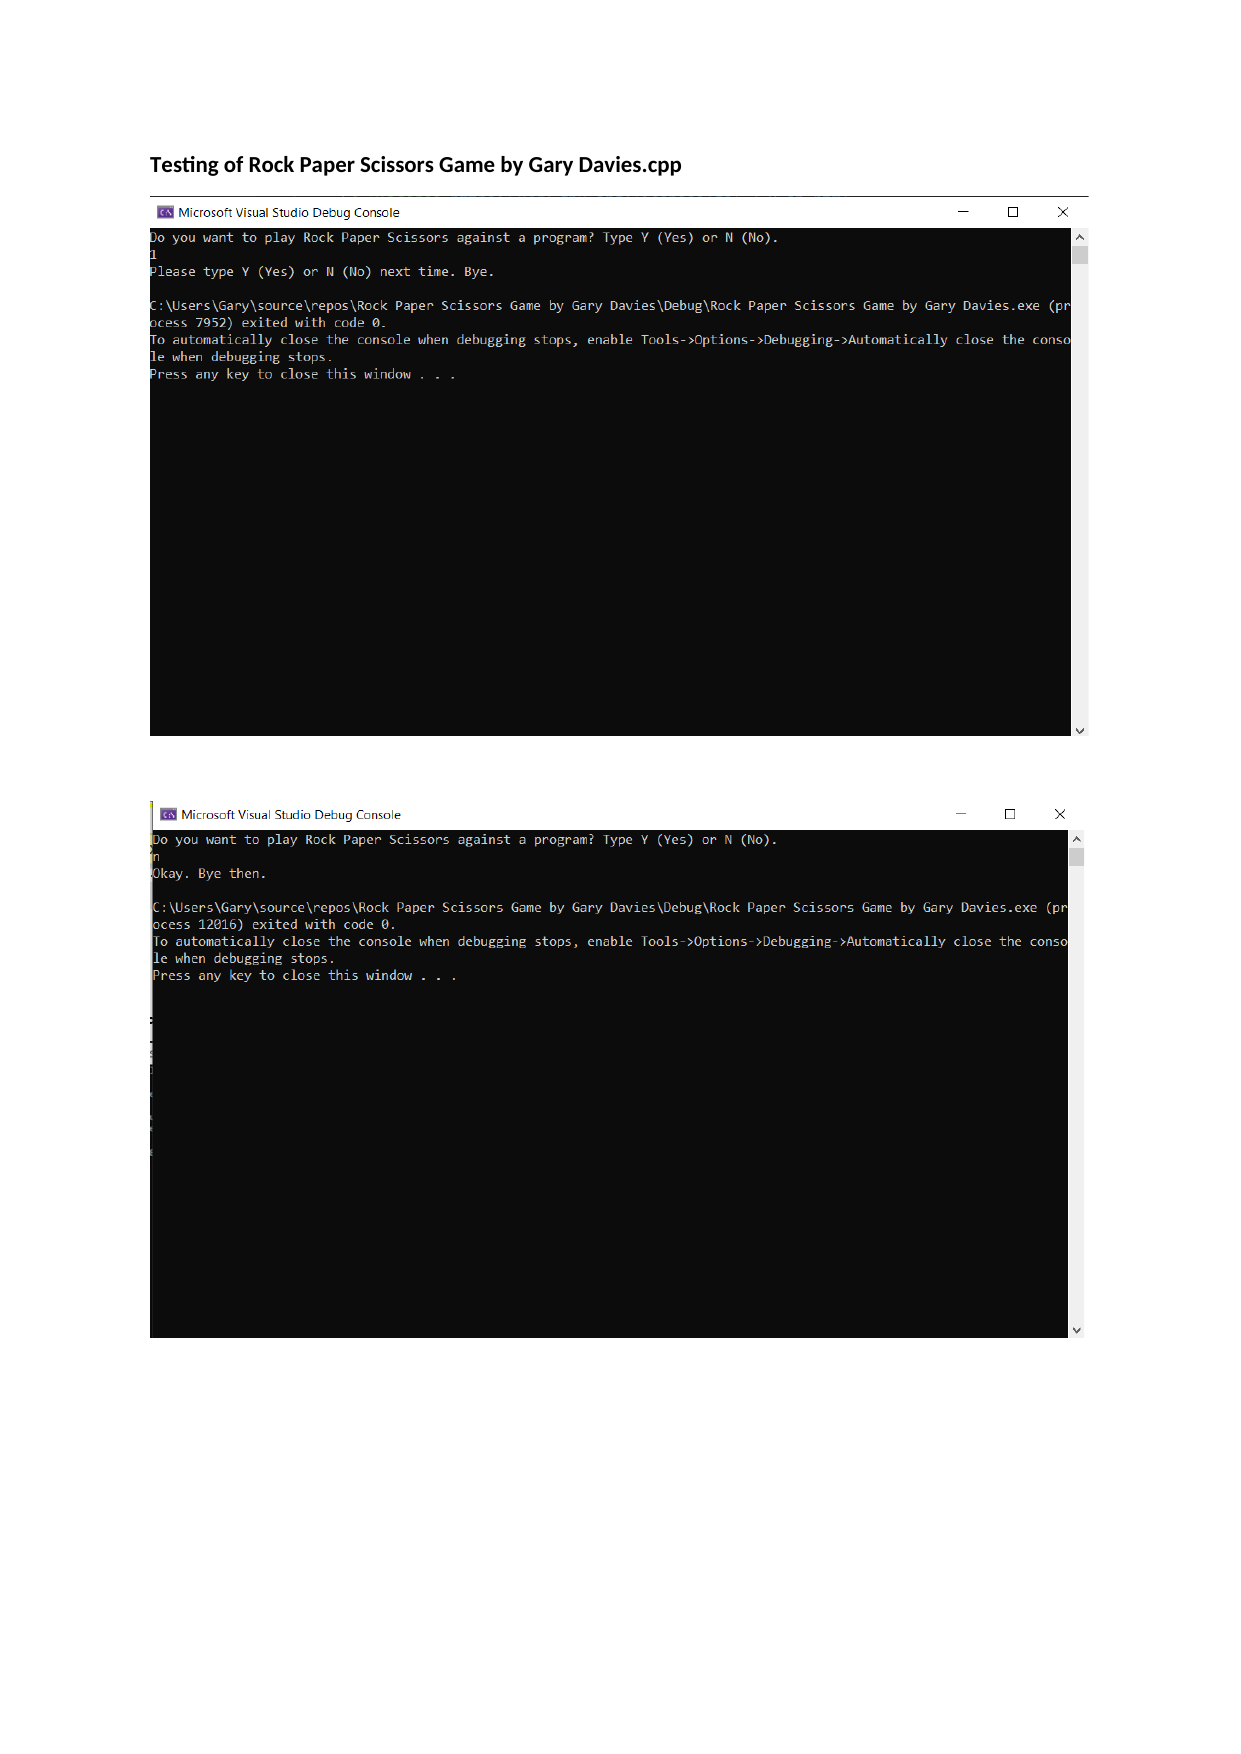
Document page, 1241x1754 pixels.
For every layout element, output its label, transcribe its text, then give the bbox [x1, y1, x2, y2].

picture [150, 196, 1089, 736]
picture [150, 801, 1085, 1338]
text Testing of Rock Paper Scissors Game by Gary Davies.cpp [150, 150, 1090, 178]
